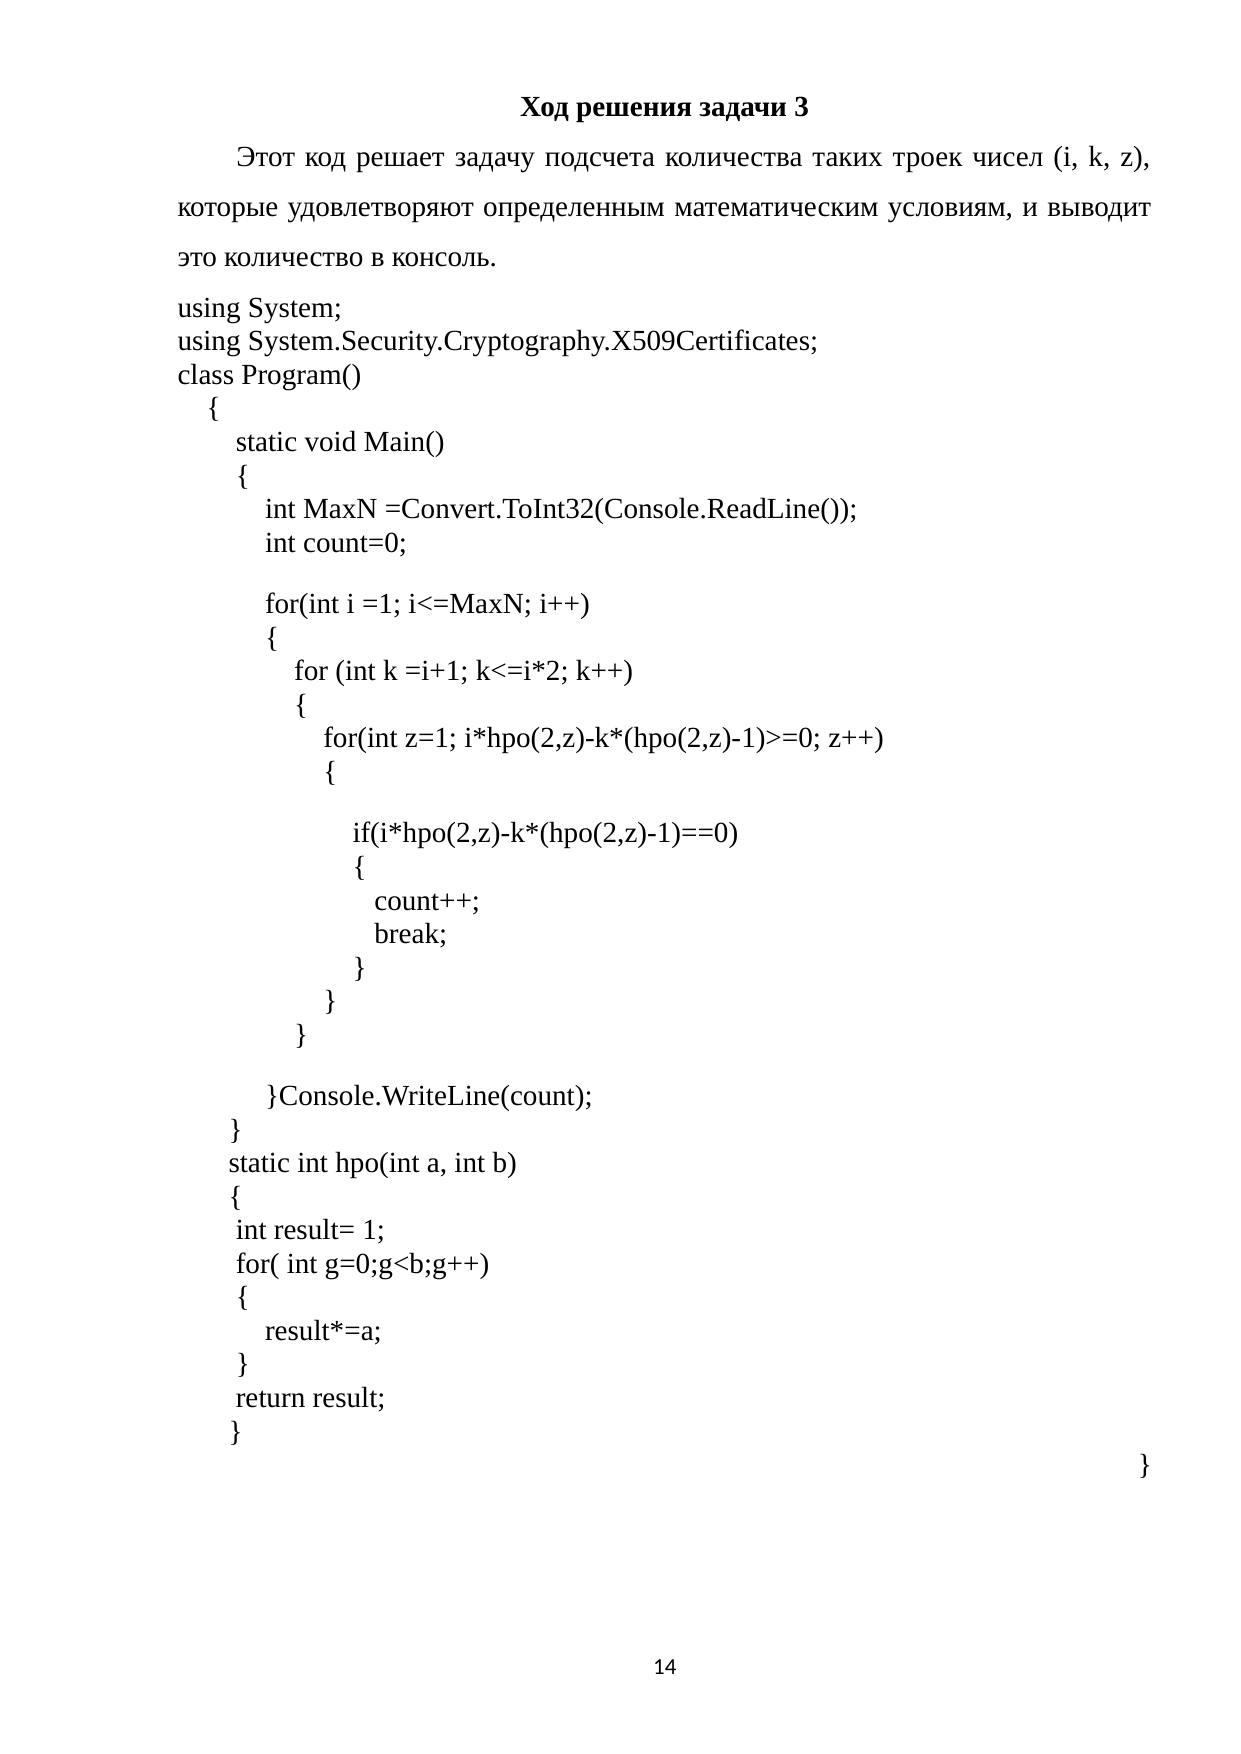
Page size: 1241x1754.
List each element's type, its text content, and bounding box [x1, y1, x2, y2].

text { [177, 1279, 1152, 1313]
text if(i*hpo(2,z)-k*(hpo(2,z)-1)==0) [177, 816, 1152, 849]
text result*=a; [177, 1313, 1152, 1347]
text static void Main() [177, 424, 1152, 458]
text class Program() [177, 357, 1152, 391]
text count++; [177, 883, 1152, 916]
text { [177, 754, 1152, 787]
text { [177, 391, 1152, 424]
text break; [177, 916, 1152, 950]
text { [177, 687, 1152, 720]
text } [177, 1112, 1152, 1145]
text return result; [177, 1380, 1152, 1414]
text } [177, 1447, 1152, 1509]
text Этот код решает задачу подсчета количества таких троек чисел (i, k, z), которые удовлетворяют определенным математическим условиям, и выводит это количество в консоль. [177, 139, 1152, 273]
text for(int i =1; i<=MaxN; i++) [177, 586, 1152, 620]
text }Console.WriteLine(count); [177, 1078, 1152, 1112]
text { [177, 458, 1152, 491]
text int result= 1; [177, 1212, 1152, 1246]
text for(int z=1; i*hpo(2,z)-k*(hpo(2,z)-1)>=0; z++) [177, 720, 1152, 754]
text } [177, 1017, 1152, 1050]
text for (int k =i+1; k<=i*2; k++) [177, 653, 1152, 687]
text using System.Security.Cryptography.X509Certificates; [177, 323, 1152, 357]
text for( int g=0;g<b;g++) [177, 1246, 1152, 1279]
text using System; [177, 290, 1152, 323]
text } [177, 1347, 1152, 1380]
text } [177, 983, 1152, 1017]
text { [177, 620, 1152, 653]
text int count=0; [177, 525, 1152, 558]
text } [177, 950, 1152, 983]
subtitle Ход решения задачи 3 [177, 89, 1152, 122]
text static int hpo(int a, int b) [177, 1145, 1152, 1179]
text int MaxN =Convert.ToInt32(Console.ReadLine()); [177, 491, 1152, 525]
text { [177, 1179, 1152, 1212]
text } [177, 1414, 1152, 1447]
text { [177, 849, 1152, 883]
